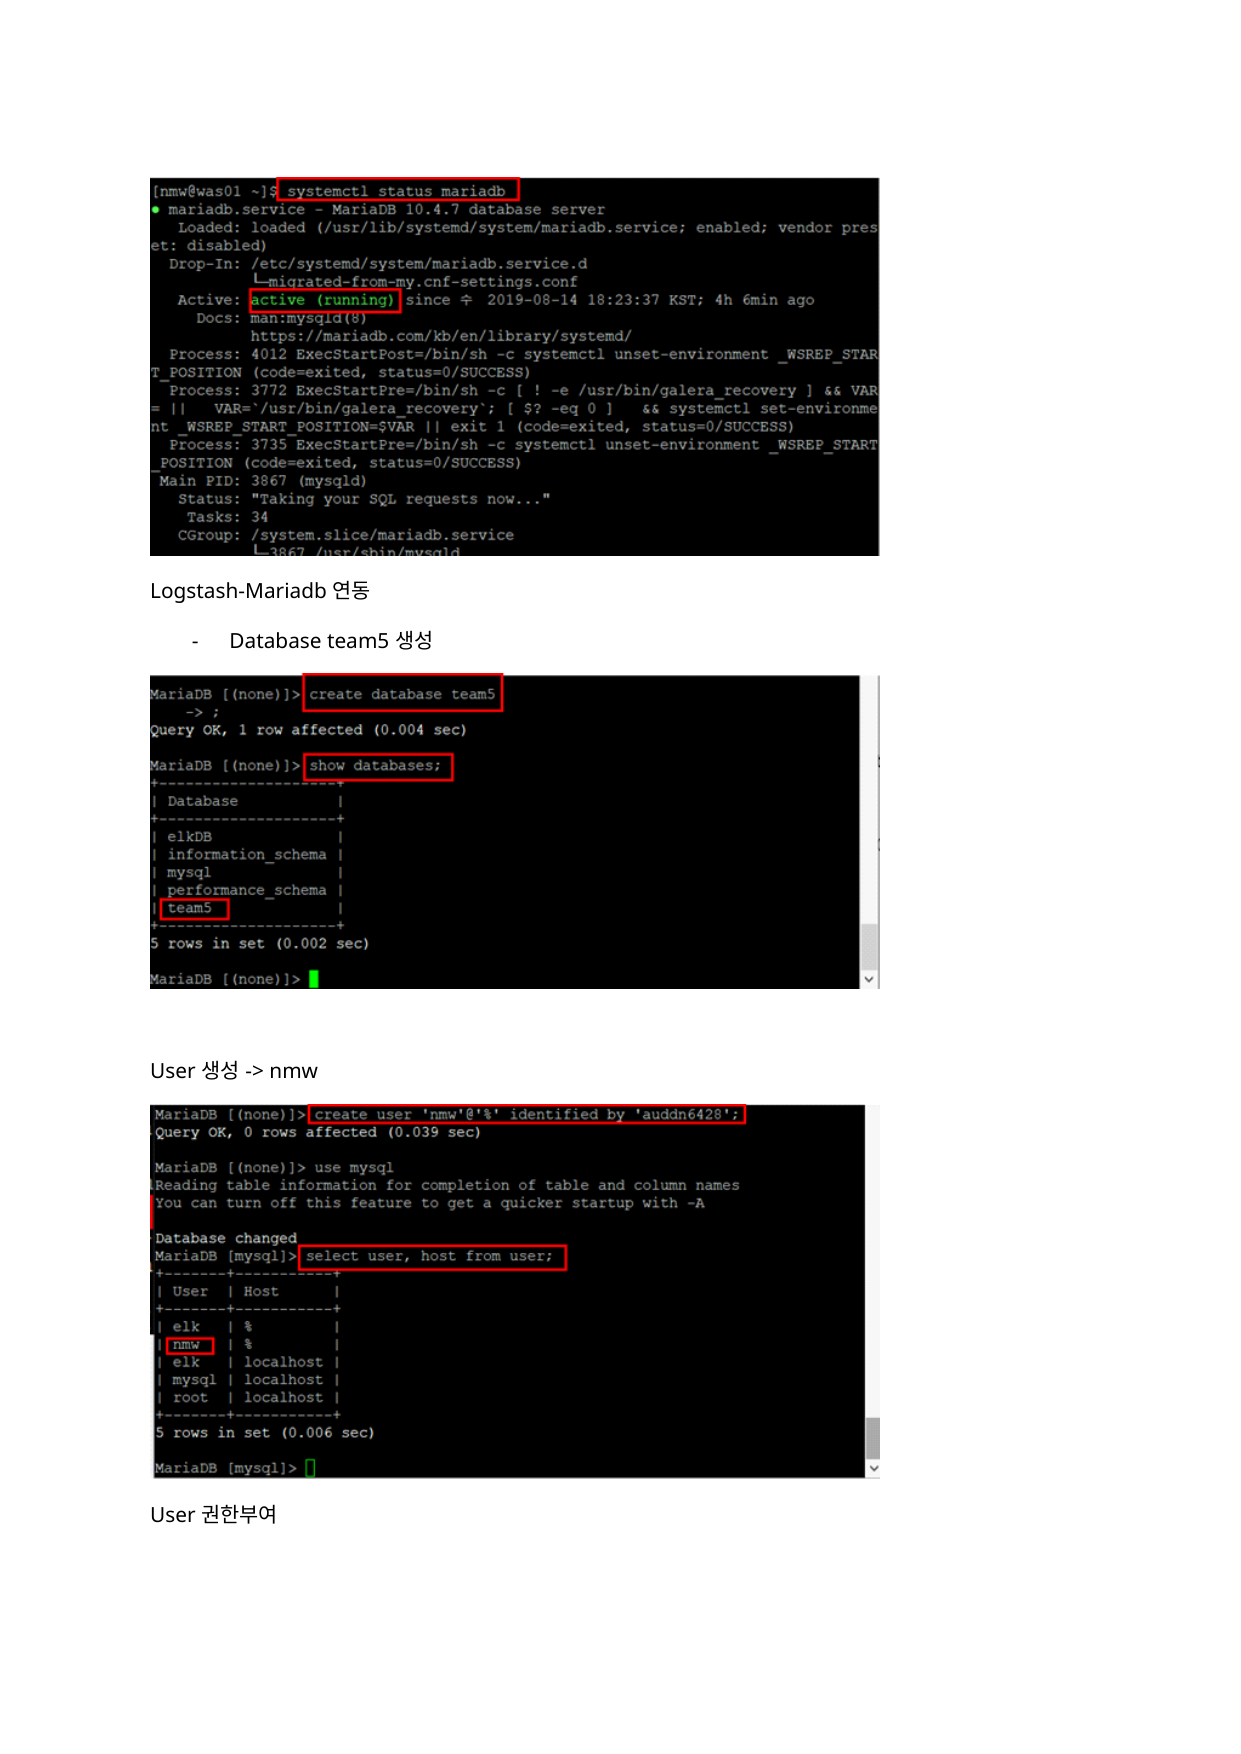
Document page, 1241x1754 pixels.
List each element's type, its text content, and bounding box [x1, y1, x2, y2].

text User 생성 -> nmw [150, 1055, 1090, 1085]
picture [150, 673, 880, 989]
picture [150, 1104, 880, 1479]
list Database team5 생성 [192, 624, 1090, 654]
picture [150, 177, 880, 556]
text Logstash-Mariadb 연동 [150, 575, 1090, 605]
text User 권한부여 [150, 1498, 1090, 1528]
